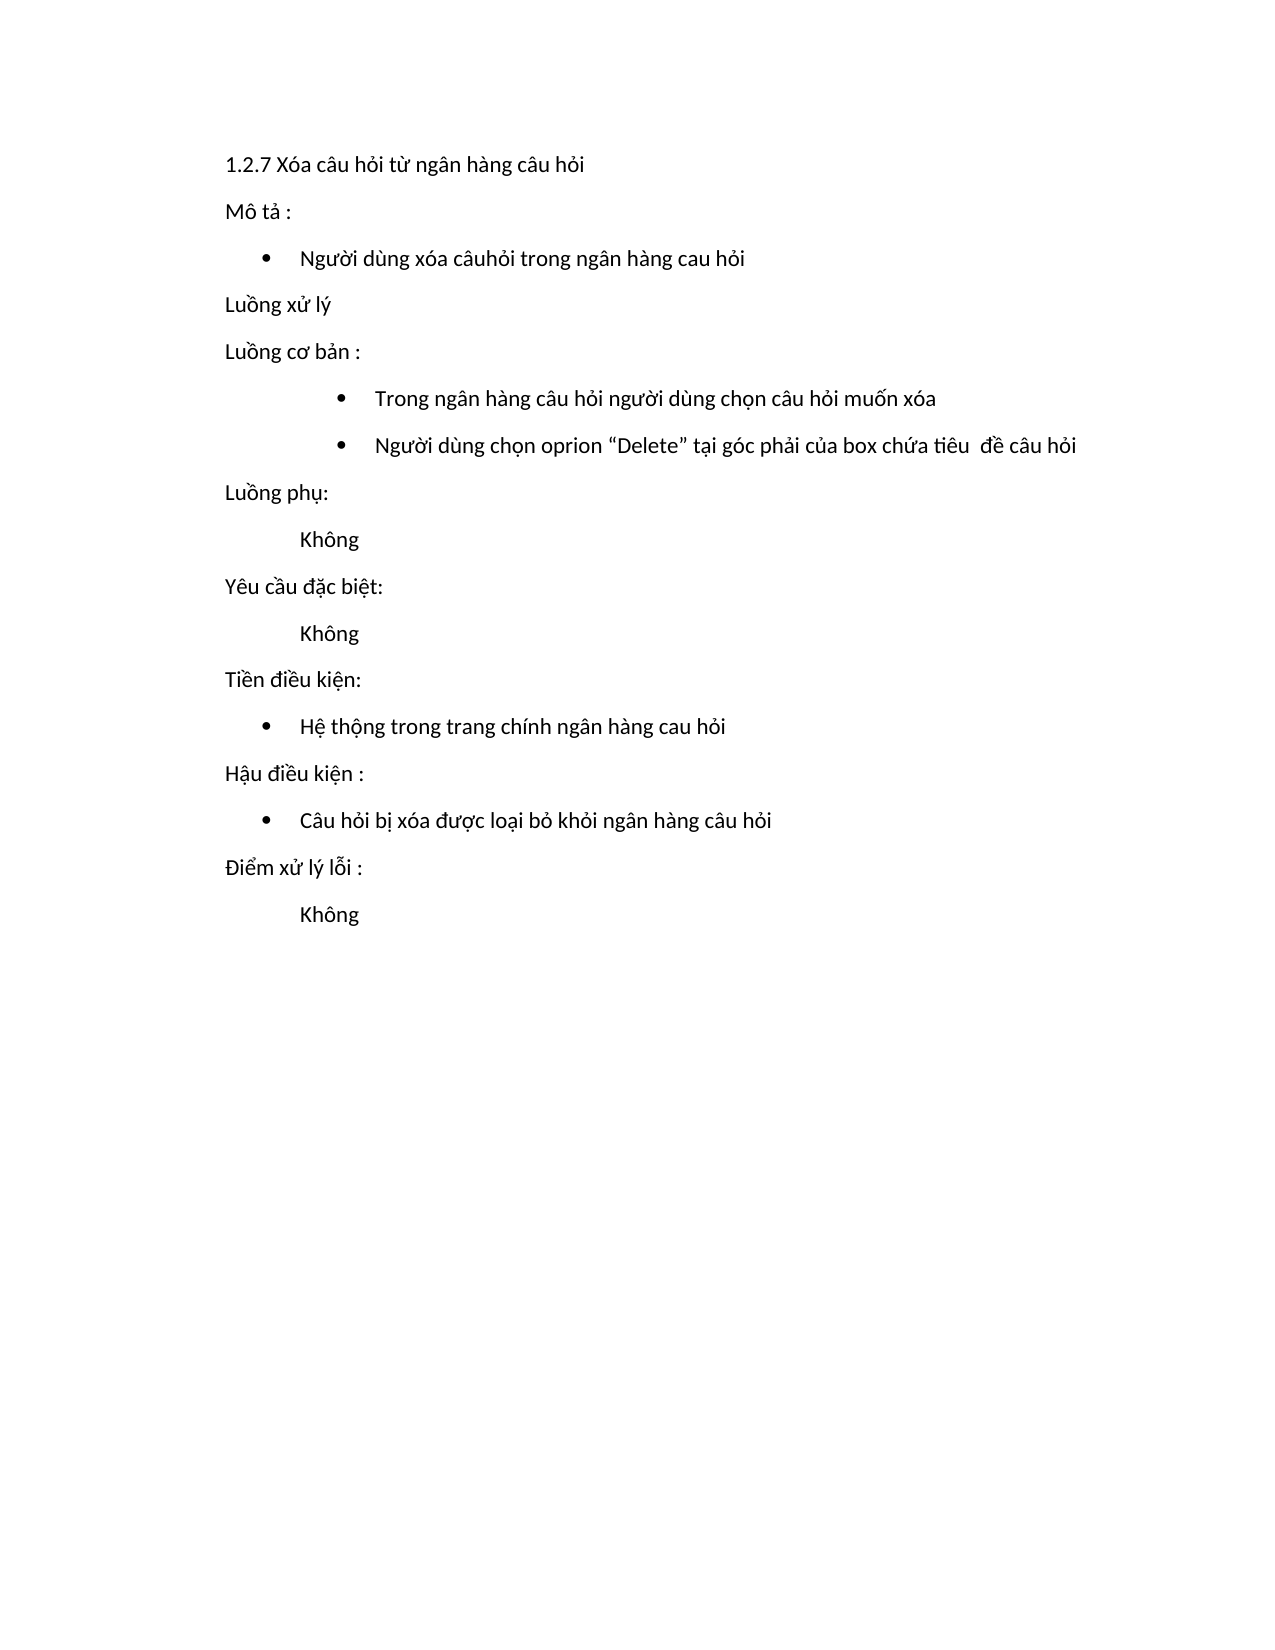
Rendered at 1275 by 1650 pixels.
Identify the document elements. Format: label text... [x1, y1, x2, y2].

text Yêu cầu đặc biệt: [225, 572, 1125, 600]
text Điểm xử lý lỗi : [225, 853, 1125, 881]
text Không [225, 525, 1125, 553]
text 1.2.7 Xóa câu hỏi từ ngân hàng câu hỏi [150, 150, 1125, 178]
list Câu hỏi bị xóa được loại bỏ khỏi ngân hàng câu hỏi [262, 806, 1125, 834]
list Người dùng chọn oprion “Delete” tại góc phải của box chứa tiêu đề câu hỏi [337, 431, 1125, 459]
text Hậu điều kiện : [225, 759, 1125, 787]
text Không [225, 619, 1125, 647]
text Mô tả : [150, 197, 1125, 225]
text Không [225, 900, 1125, 928]
text Tiền điều kiện: [225, 666, 1125, 694]
list Hệ thộng trong trang chính ngân hàng cau hỏi [262, 712, 1125, 741]
text Luồng xử lý [225, 291, 1125, 319]
list Người dùng xóa câuhỏi trong ngân hàng cau hỏi [262, 244, 1125, 272]
text Luồng cơ bản : [225, 337, 1125, 366]
list Trong ngân hàng câu hỏi người dùng chọn câu hỏi muốn xóa [337, 384, 1125, 412]
text Luồng phụ: [225, 478, 1125, 506]
